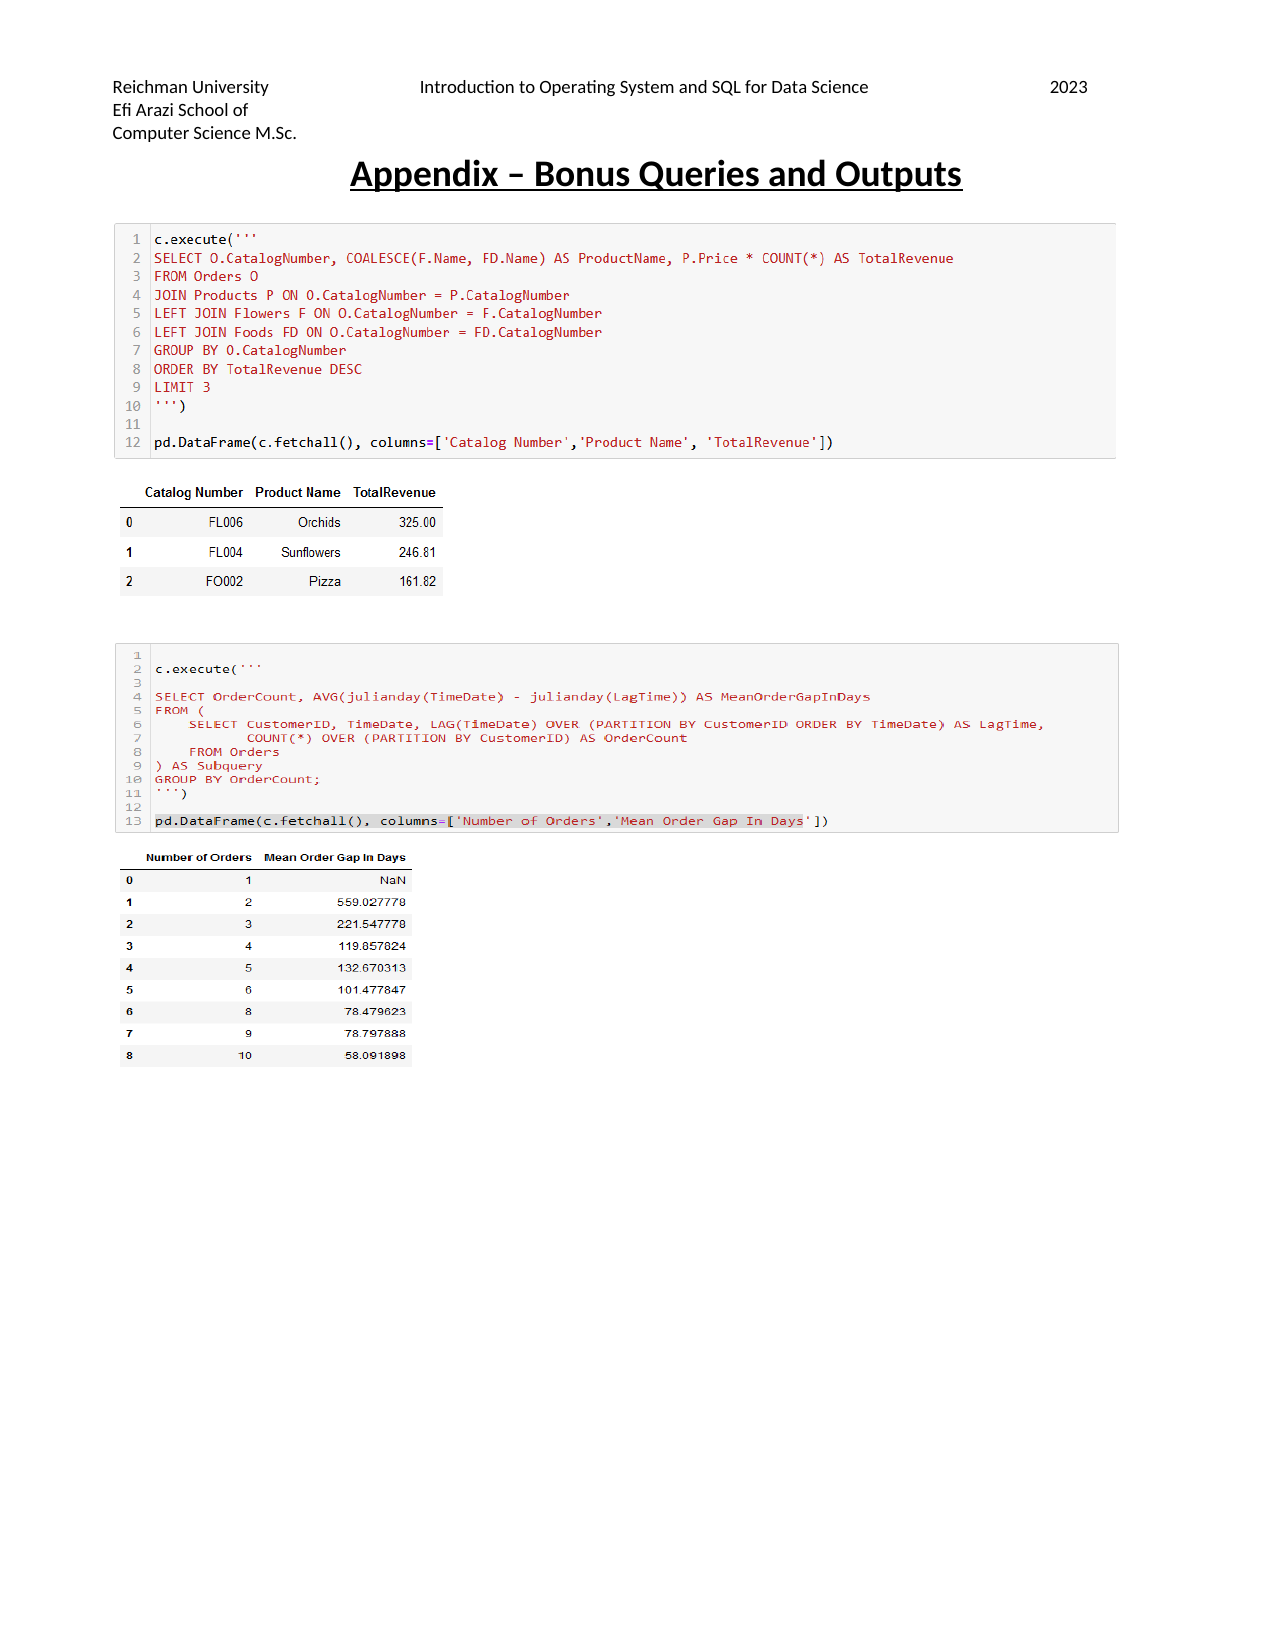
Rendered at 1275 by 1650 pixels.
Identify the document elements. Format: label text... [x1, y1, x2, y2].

picture [112, 219, 1115, 601]
picture [112, 640, 1125, 1075]
list Appendix – Bonus Queries and Outputs [150, 150, 1162, 196]
